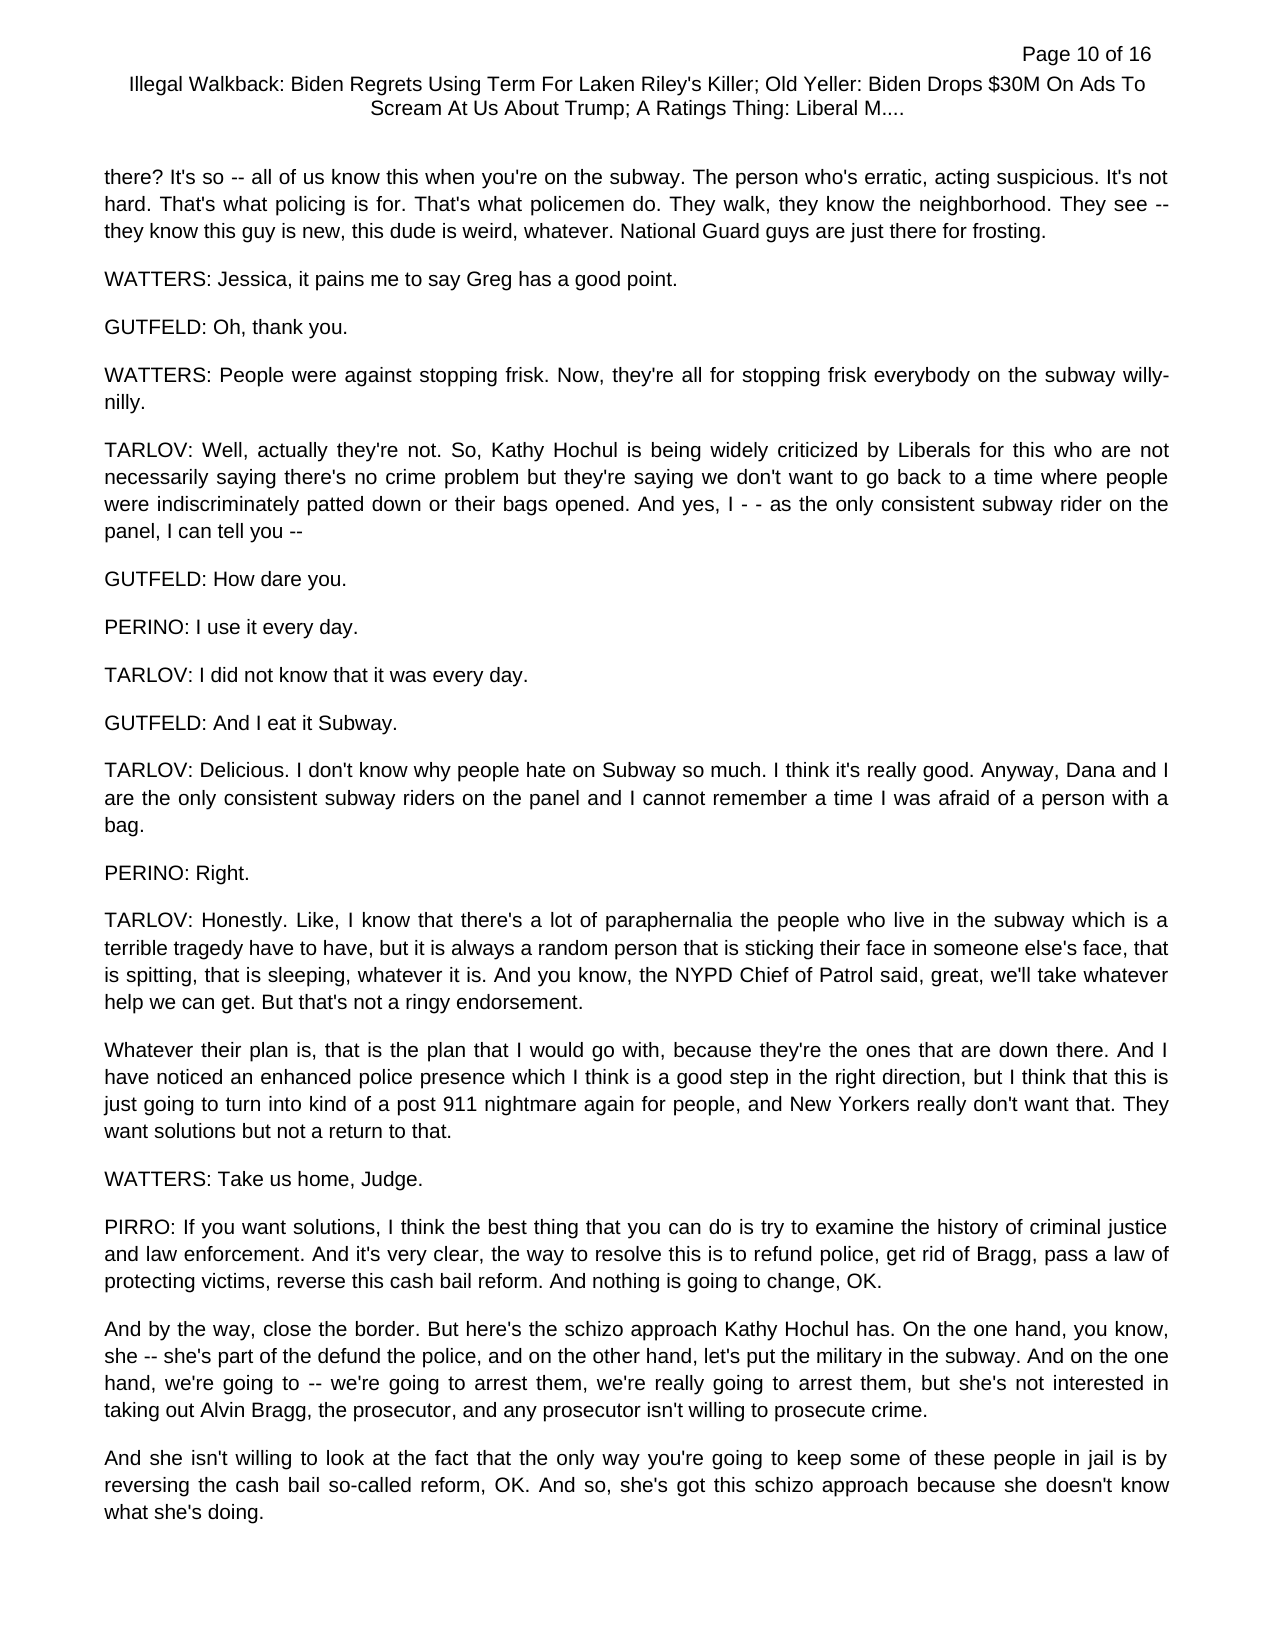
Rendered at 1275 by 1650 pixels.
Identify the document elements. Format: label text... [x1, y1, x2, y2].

text PIRRO: If you want solutions, I think the best thing that you can do is try to examine the history of criminal justice and law enforcement. And it's very clear, the way to resolve this is to refund police, get rid of Bragg, pass a law of protecting victims, reverse this cash bail reform. And nothing is going to change, OK. [104, 1211, 1171, 1293]
text PERINO: Right. [104, 857, 1171, 884]
text WATTERS: Take us home, Judge. [104, 1163, 1171, 1191]
text WATTERS: Jessica, it pains me to say Greg has a good point. [104, 263, 1171, 291]
text And by the way, close the border. But here's the schizo approach Kathy Hochul has. On the one hand, you know, she -- she's part of the defund the police, and on the other hand, let's put the military in the subway. And on the one hand, we're going to -- we're going to arrest them, we're really going to arrest them, but she's not interested in taking out Alvin Bragg, the prosecutor, and any prosecutor isn't willing to prosecute crime. [104, 1313, 1171, 1422]
text WATTERS: People were against stopping frisk. Now, they're all for stopping frisk everybody on the subway willy-nilly. [104, 359, 1171, 413]
text TARLOV: I did not know that it was every day. [104, 659, 1171, 686]
text TARLOV: Delicious. I don't know why people hate on Subway so much. I think it's really good. Anyway, Dana and I are the only consistent subway riders on the panel and I cannot remember a time I was afraid of a person with a bag. [104, 755, 1171, 836]
text PERINO: I use it every day. [104, 611, 1171, 638]
text GUTFELD: Oh, thank you. [104, 311, 1171, 338]
text TARLOV: Honestly. Like, I know that there's a lot of paraphernalia the people who live in the subway which is a terrible tragedy have to have, but it is always a random person that is sticking their face in someone else's face, that is spitting, that is sleeping, whatever it is. And you know, the NYPD Chief of Patrol said, great, we'll take whatever help we can get. But that's not a ringy endorsement. [104, 905, 1171, 1013]
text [104, 161, 1171, 243]
text GUTFELD: How dare you. [104, 563, 1171, 591]
text TARLOV: Well, actually they're not. So, Kathy Hochul is being widely criticized by Liberals for this who are not necessarily saying there's no crime problem but they're saying we don't want to go back to a time where people were indiscriminately patted down or their bags opened. And yes, I - - as the only consistent subway rider on the panel, I can tell you -- [104, 434, 1171, 543]
text And she isn't willing to look at the fact that the only way you're going to keep some of these people in jail is by reversing the cash bail so-called reform, OK. And so, she's got this schizo approach because she doesn't know what she's doing. [104, 1443, 1171, 1524]
text GUTFELD: And I eat it Subway. [104, 707, 1171, 734]
text Whatever their plan is, that is the plan that I would go with, because they're the ones that are down there. And I have noticed an enhanced police presence which I think is a good step in the right direction, but I think that this is just going to turn into kind of a post 911 nightmare again for people, and New Yorkers really don't want that. They want solutions but not a return to that. [104, 1034, 1171, 1143]
